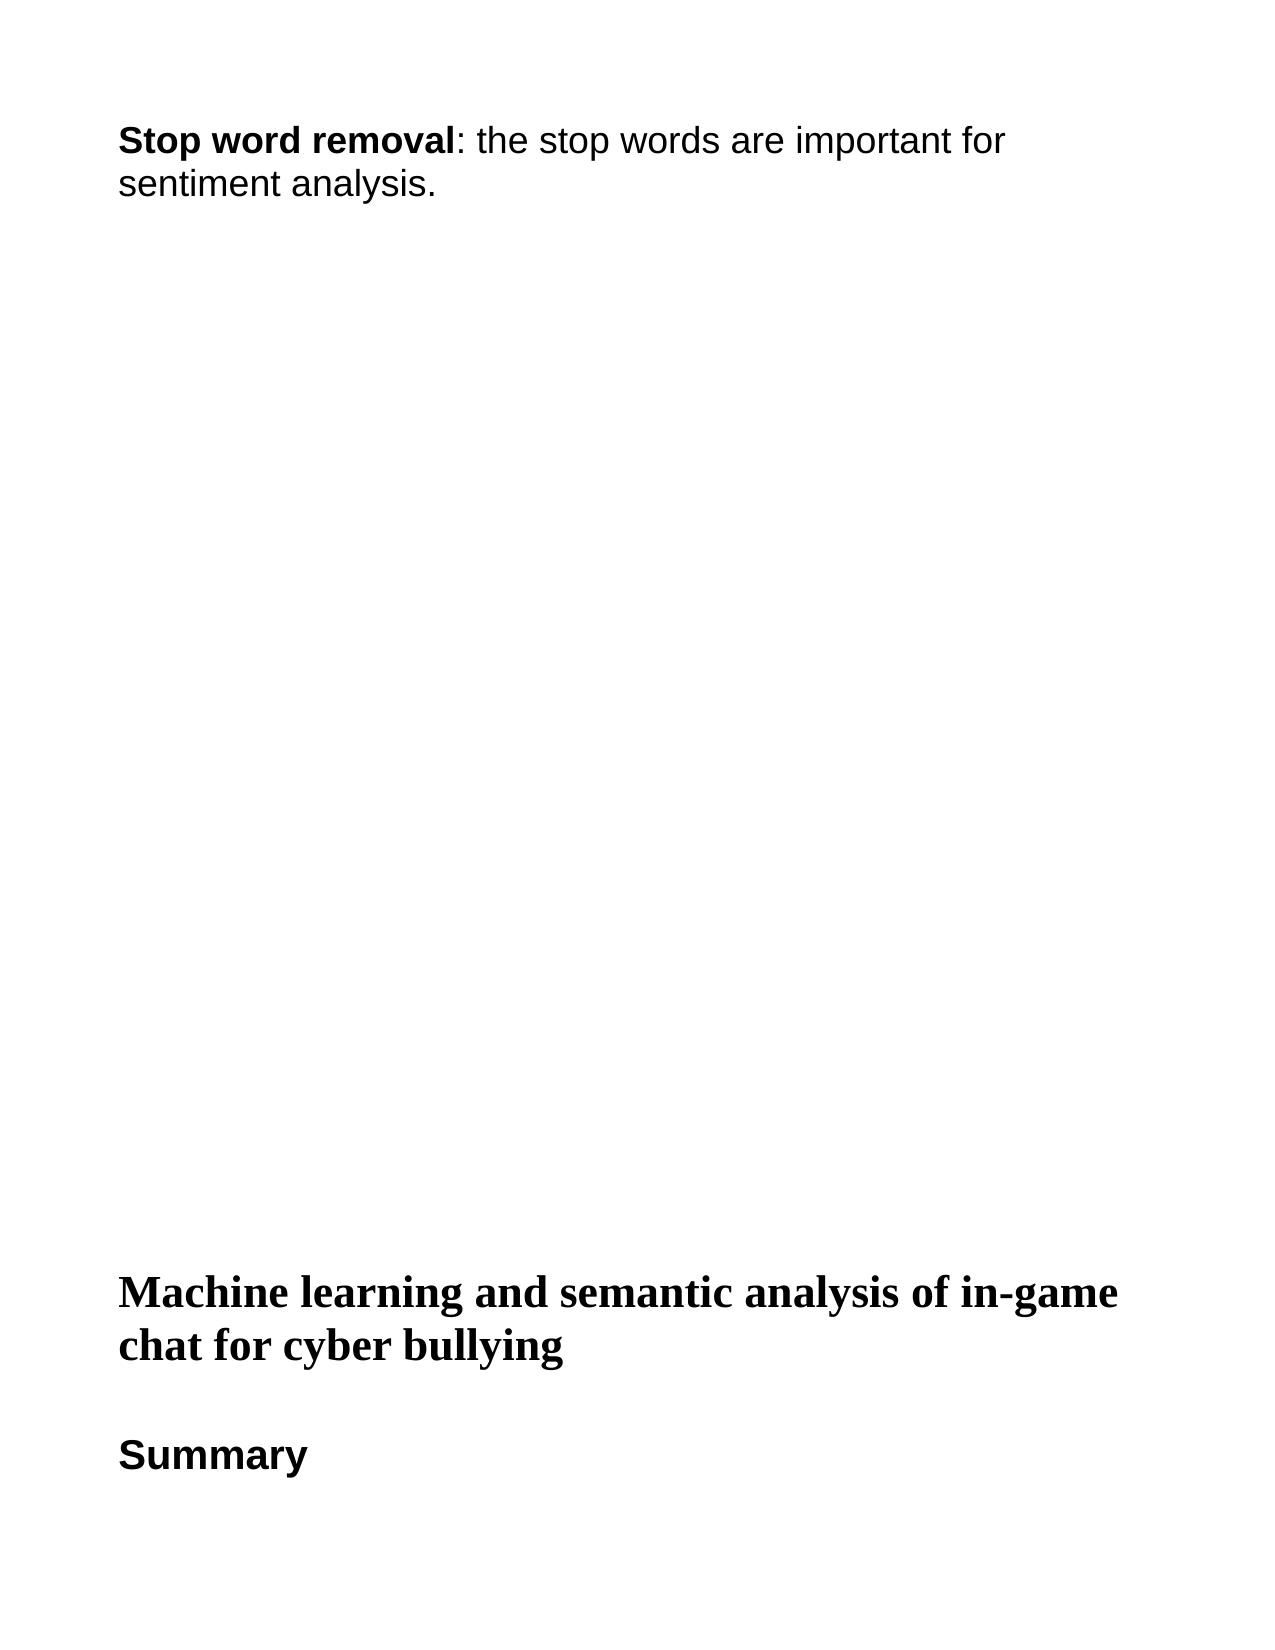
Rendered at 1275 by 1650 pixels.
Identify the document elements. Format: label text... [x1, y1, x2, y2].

subtitle Machine learning and semantic analysis of in-game chat for cyber bullying [118, 1264, 1157, 1370]
text Summary [118, 1430, 1157, 1478]
text Stop word removal: the stop words are important for sentiment analysis. [118, 118, 1157, 204]
